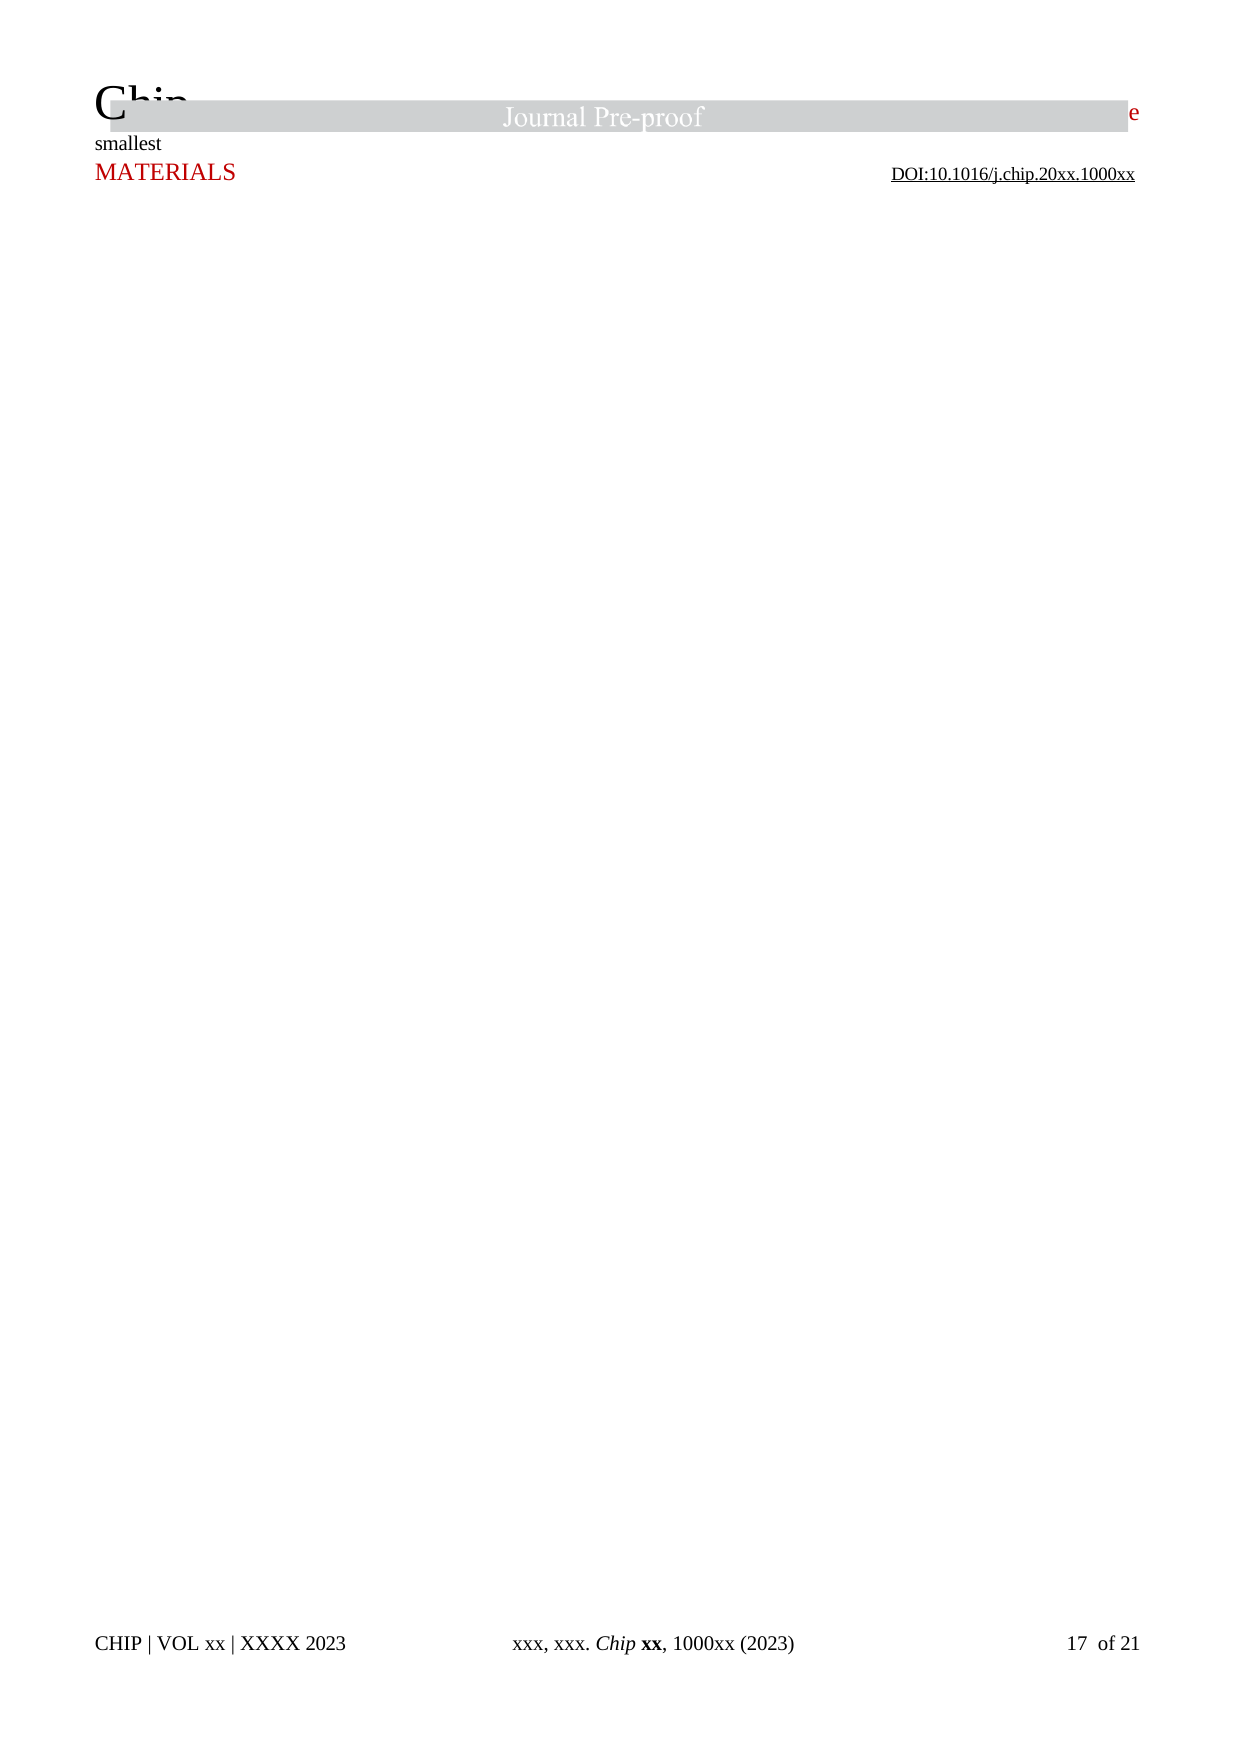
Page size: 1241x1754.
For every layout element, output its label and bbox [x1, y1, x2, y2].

picture [503, 106, 705, 131]
text [94, 131, 1146, 155]
